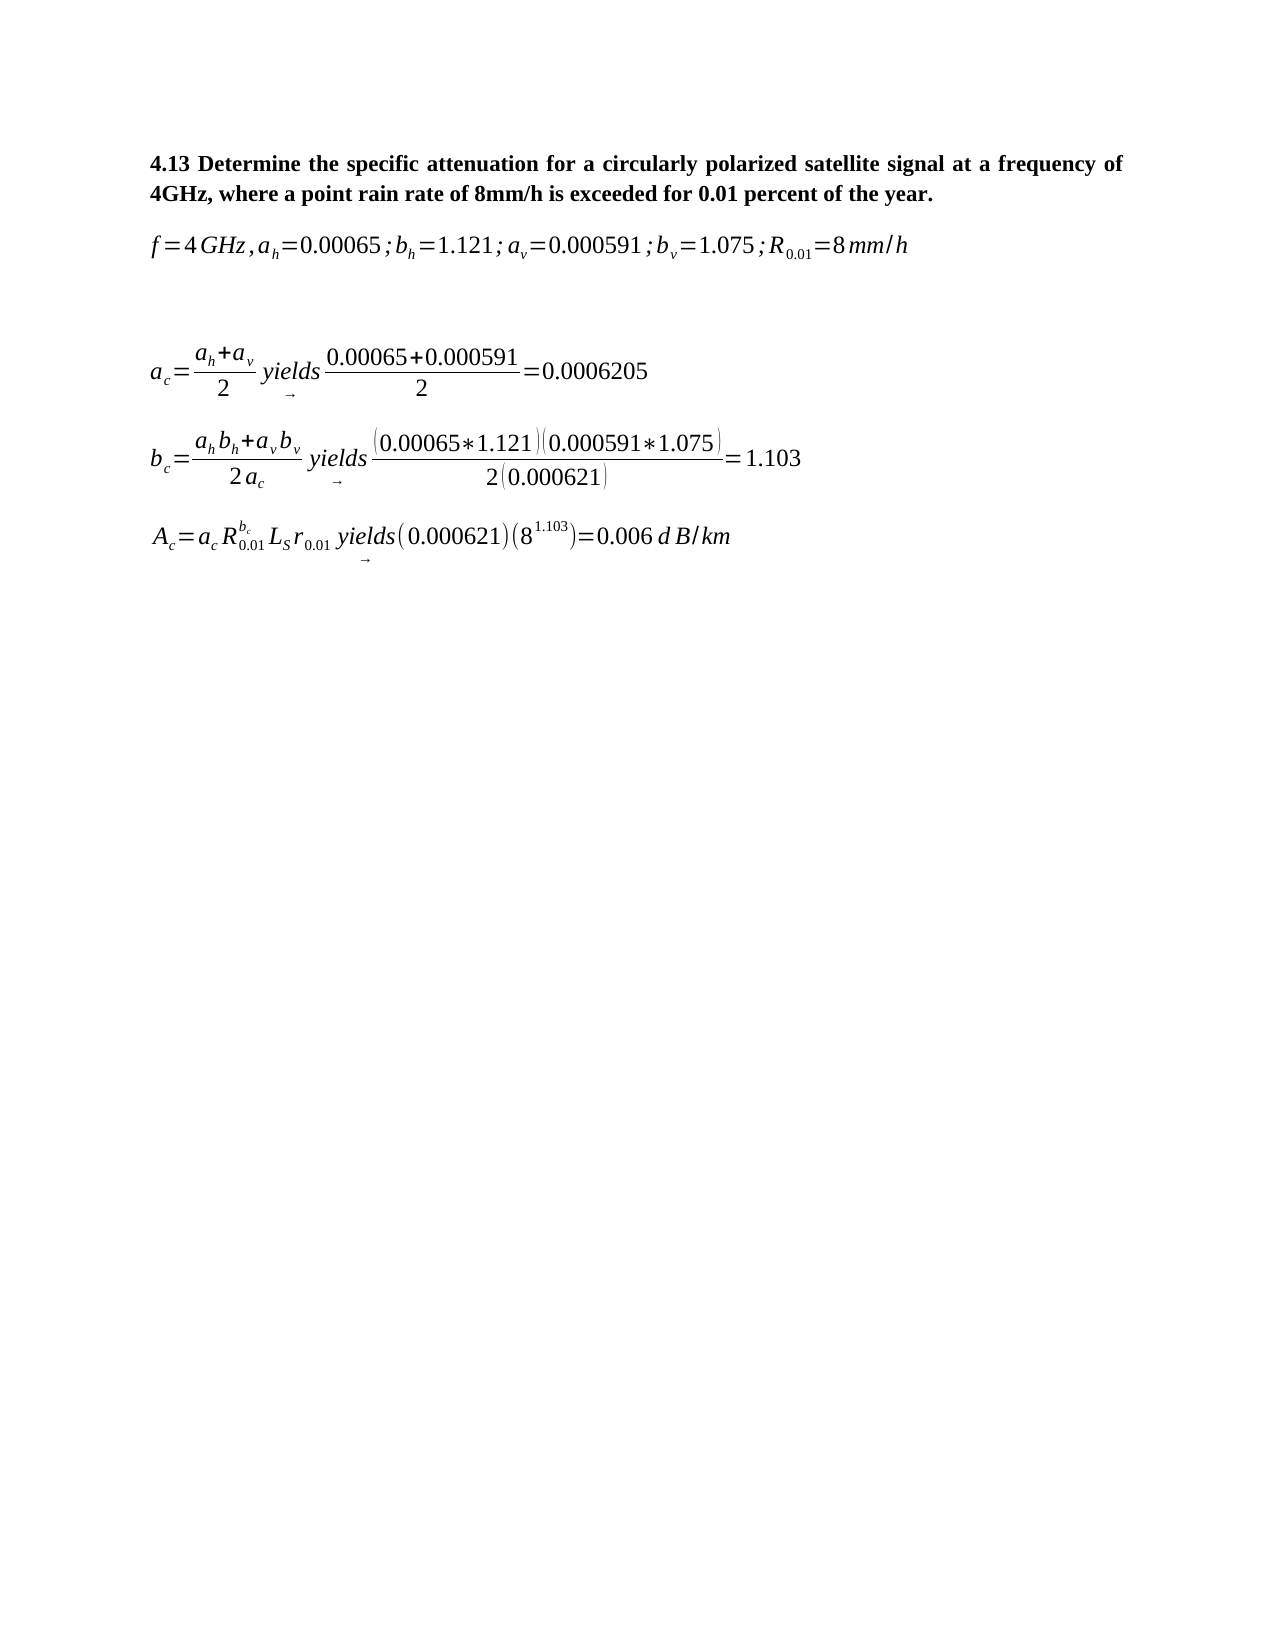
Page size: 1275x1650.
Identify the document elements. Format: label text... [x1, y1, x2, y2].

text 4.13 Determine the specific attenuation for a circularly polarized satellite signal at a frequency of 4GHz, where a point rain rate of 8mm/h is exceeded for 0.01 percent of the year. [150, 150, 1125, 207]
